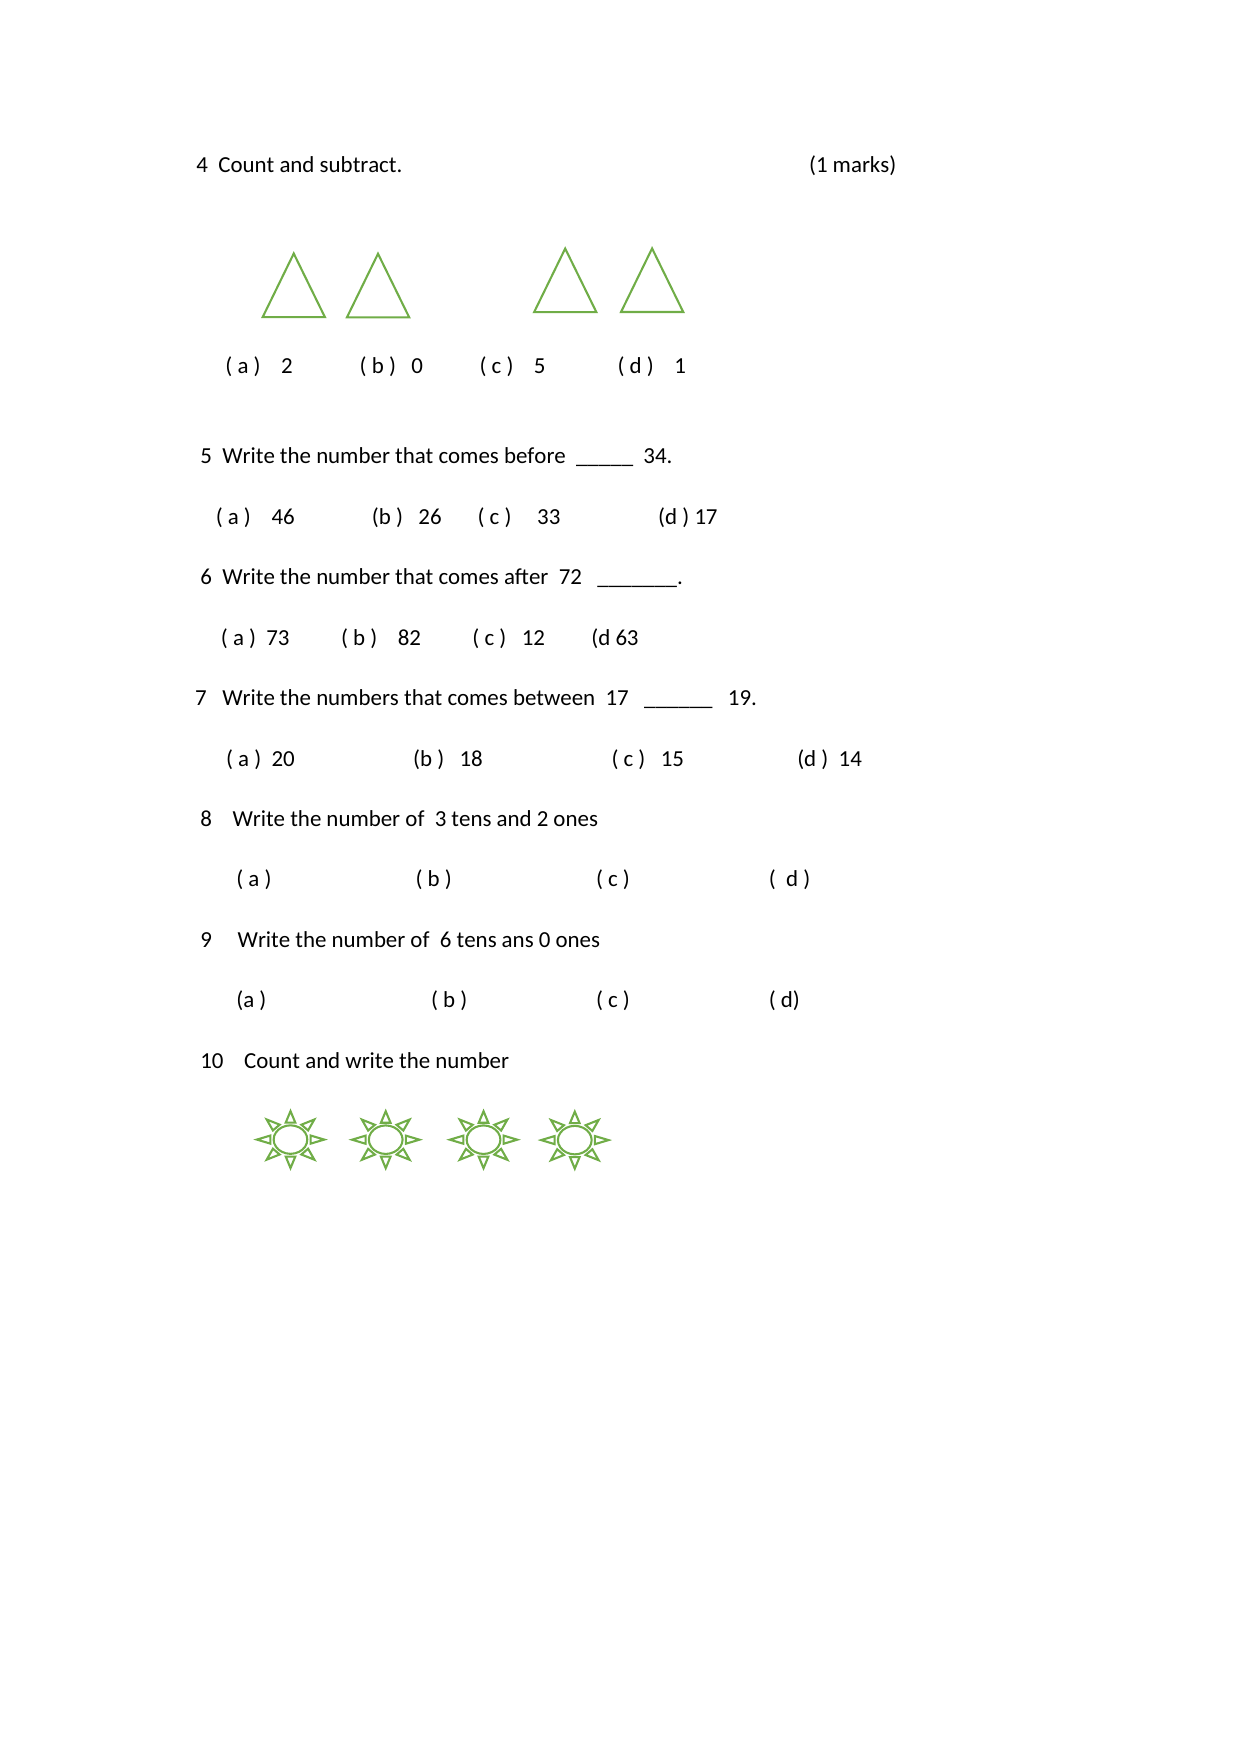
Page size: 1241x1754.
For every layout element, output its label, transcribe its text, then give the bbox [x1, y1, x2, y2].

list ( a ) 2 ( b ) 0 ( c ) 5 ( d ) 1 [194, 351, 1090, 379]
list 9 Write the number of 6 tens ans 0 ones [179, 925, 1090, 953]
list ( a ) 46 (b ) 26 ( c ) 33 (d ) 17 [179, 502, 1090, 530]
list 6 Write the number that comes after 72 _______. [179, 562, 1090, 591]
list ( a ) 73 ( b ) 82 ( c ) 12 (d 63 [179, 623, 1090, 651]
list ( a ) ( b ) ( c ) ( d ) [179, 864, 1090, 893]
list ( a ) 20 (b ) 18 ( c ) 15 (d ) 14 [179, 744, 1090, 772]
text 4 Count and subtract. (1 marks) [150, 150, 1090, 178]
list (a ) ( b ) ( c ) ( d) [179, 985, 1090, 1013]
list 8 Write the number of 3 tens and 2 ones [179, 804, 1090, 832]
list 10 Count and write the number [179, 1046, 1090, 1074]
list 7 Write the numbers that comes between 17 ______ 19. [179, 683, 1090, 711]
list 5 Write the number that comes before _____ 34. [179, 442, 1090, 470]
